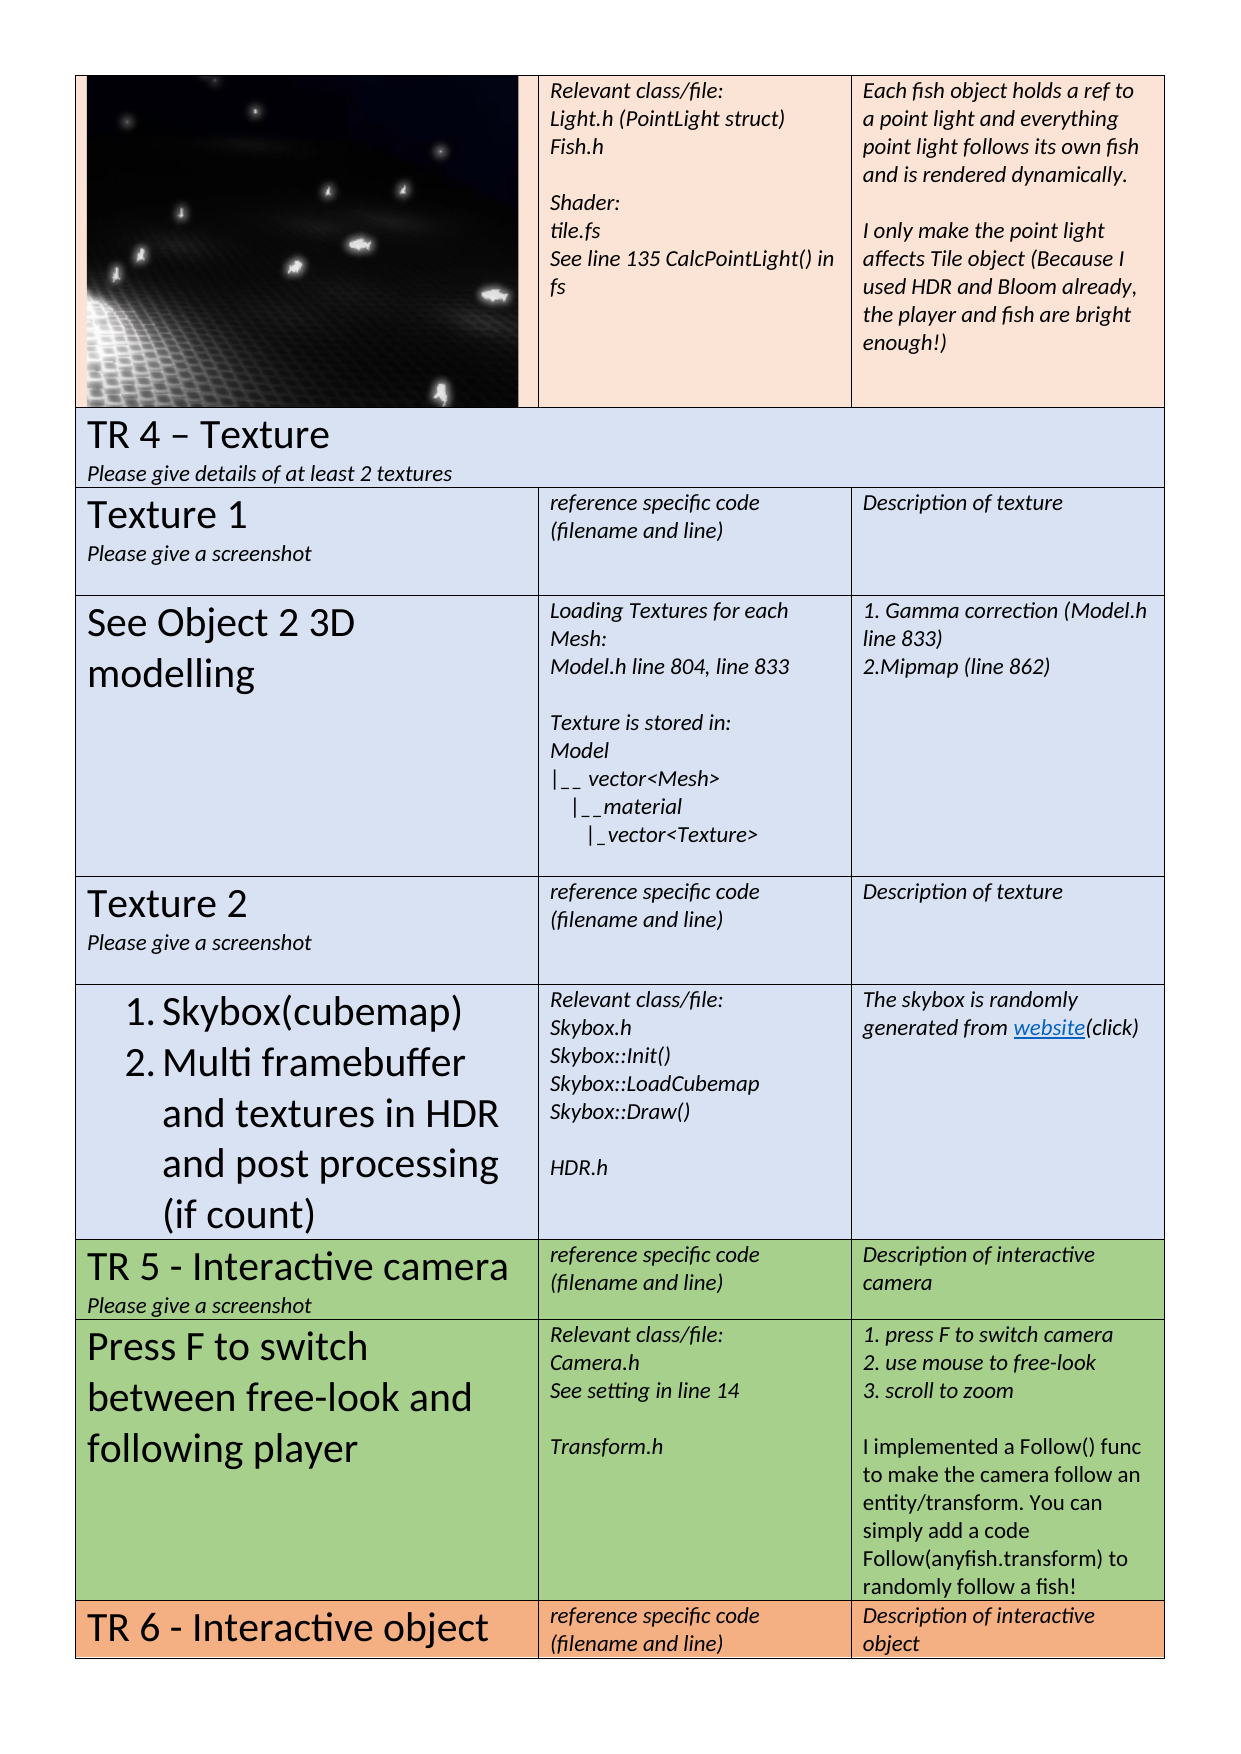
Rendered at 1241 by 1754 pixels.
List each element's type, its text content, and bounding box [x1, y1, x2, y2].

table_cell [852, 1601, 1164, 1657]
table_cell Each fish object holds a ref to a point light and everything point light follows its own fish and is rendered dynamically. I only make the point light affects Tile object (Because I used HDR and Bloom already, the player and fish are bright enough!) [852, 76, 1164, 407]
table_cell Texture 1 Please give a screenshot [76, 488, 538, 595]
table_cell Press F to switch between free-look and following player [76, 1320, 538, 1600]
table_cell Relevant class/file: Camera.h See setting in line 14 Transform.h [539, 1320, 851, 1600]
table_cell reference specific code (filename and line) [539, 1240, 851, 1319]
table_cell 1. Gamma correction (Model.h line 833) 2.Mipmap (line 862) [852, 596, 1164, 876]
table_cell Description of texture [852, 488, 1164, 595]
table_cell reference specific code (filename and line) [539, 488, 851, 595]
table_cell The skybox is randomly generated from website(click) [852, 985, 1164, 1239]
table_cell 1. press F to switch camera 2. use mouse to free-look 3. scroll to zoom I implemented a Follow() func to make the camera follow an entity/transform. You can simply add a code Follow(anyfish.transform) to randomly follow a fish! [852, 1320, 1164, 1600]
table_cell [519, 76, 538, 407]
table_cell Relevant class/file: Skybox.h Skybox::Init() Skybox::LoadCubemap Skybox::Draw() HDR.h [539, 985, 851, 1239]
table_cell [76, 1601, 538, 1657]
table_cell Skybox(cubemap) Multi framebuffer and textures in HDR and post processing (if count) [76, 985, 538, 1239]
table_cell Loading Textures for each Mesh: Model.h line 804, line 833 Texture is stored in: Model |__ vector<Mesh> |__material |_vector<Texture> [539, 596, 851, 876]
table_cell See Object 2 3D modelling [76, 596, 538, 876]
table_cell Description of texture [852, 877, 1164, 984]
table_cell Relevant class/file: Light.h (PointLight struct) Fish.h Shader: tile.fs See line 135 CalcPointLight() in fs [539, 76, 851, 407]
table_cell reference specific code (filename and line) [539, 877, 851, 984]
table_cell [76, 76, 86, 407]
table_cell Description of interactive camera [852, 1240, 1164, 1319]
picture [86, 76, 519, 407]
table_cell TR 5 - Interactive camera Please give a screenshot [76, 1240, 538, 1319]
table_cell TR 4 – Texture Please give details of at least 2 textures [76, 408, 1164, 487]
table_cell Texture 2 Please give a screenshot [76, 877, 538, 984]
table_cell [539, 1601, 851, 1657]
